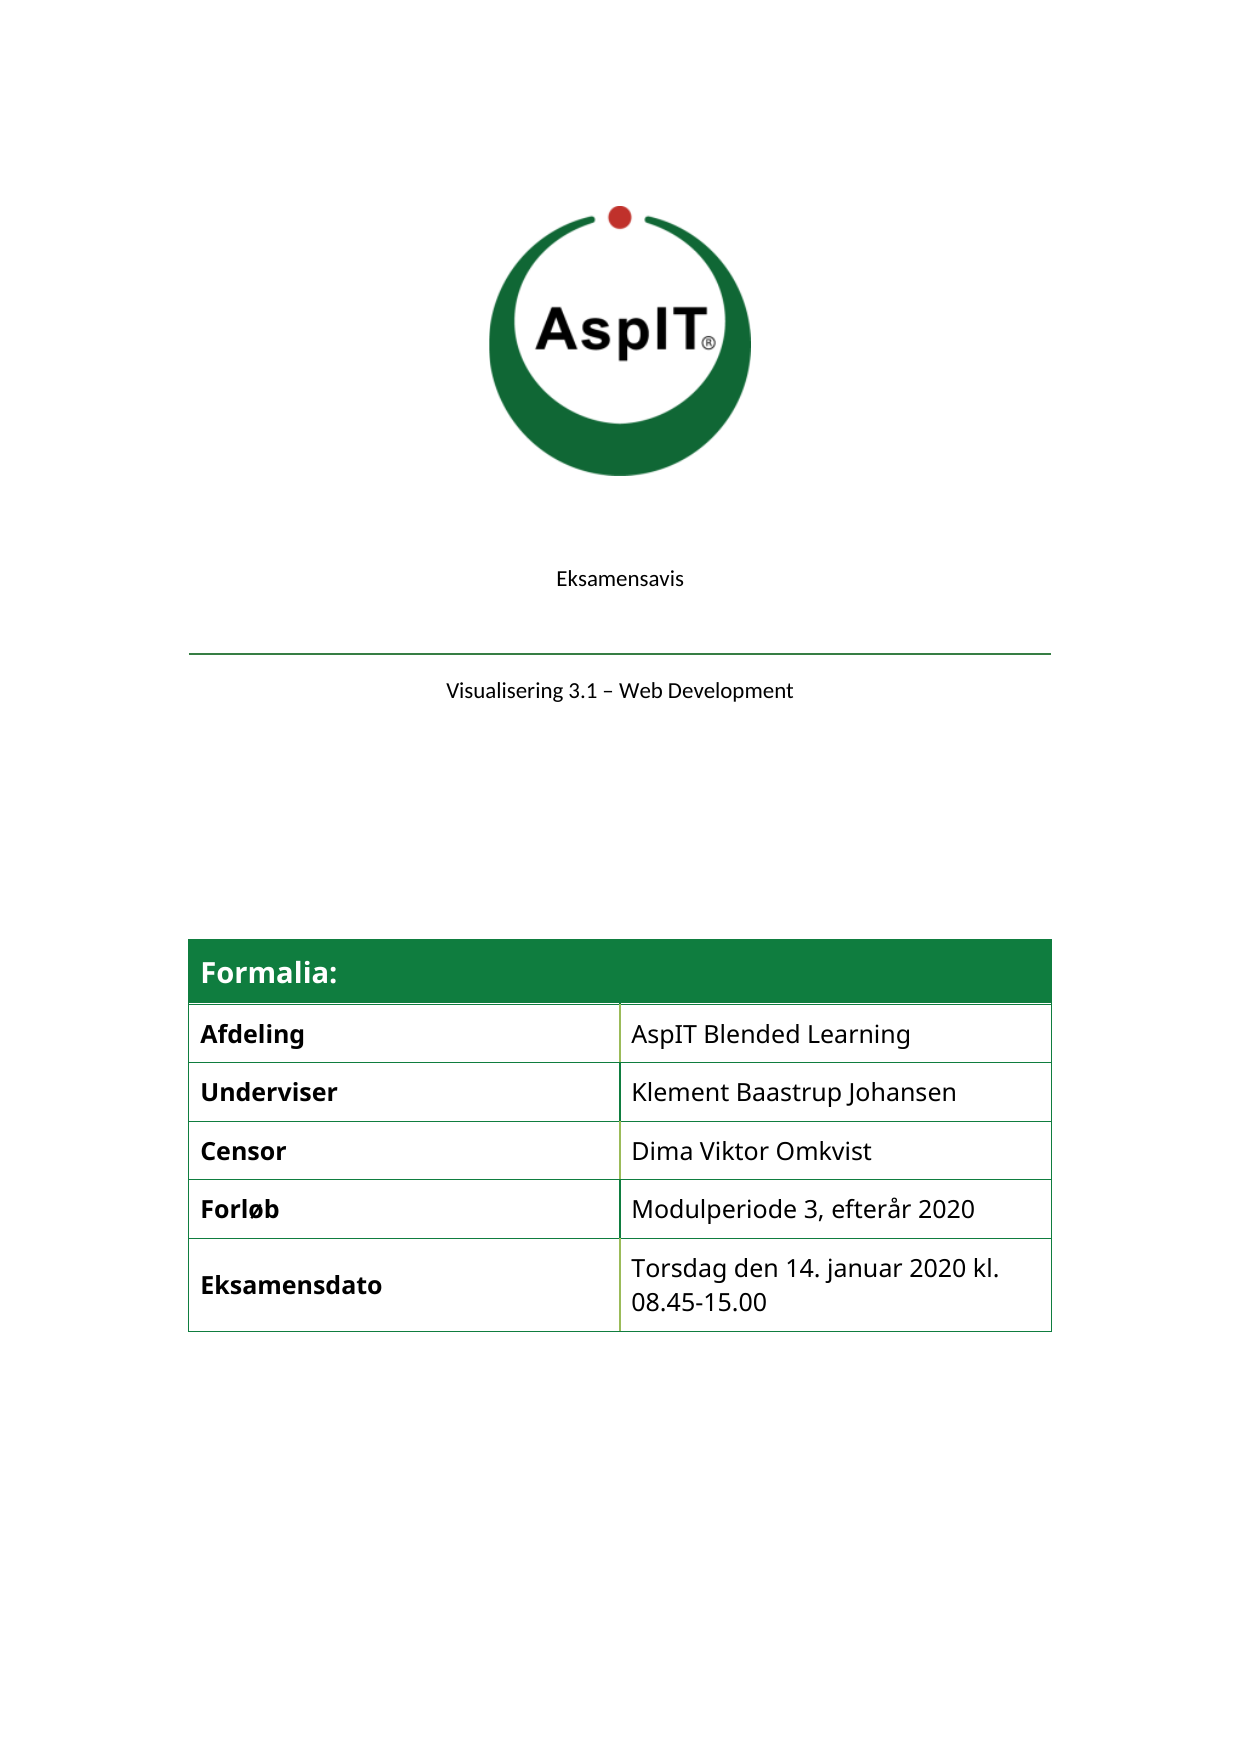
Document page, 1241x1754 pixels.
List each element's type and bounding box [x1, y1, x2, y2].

picture [489, 206, 751, 476]
